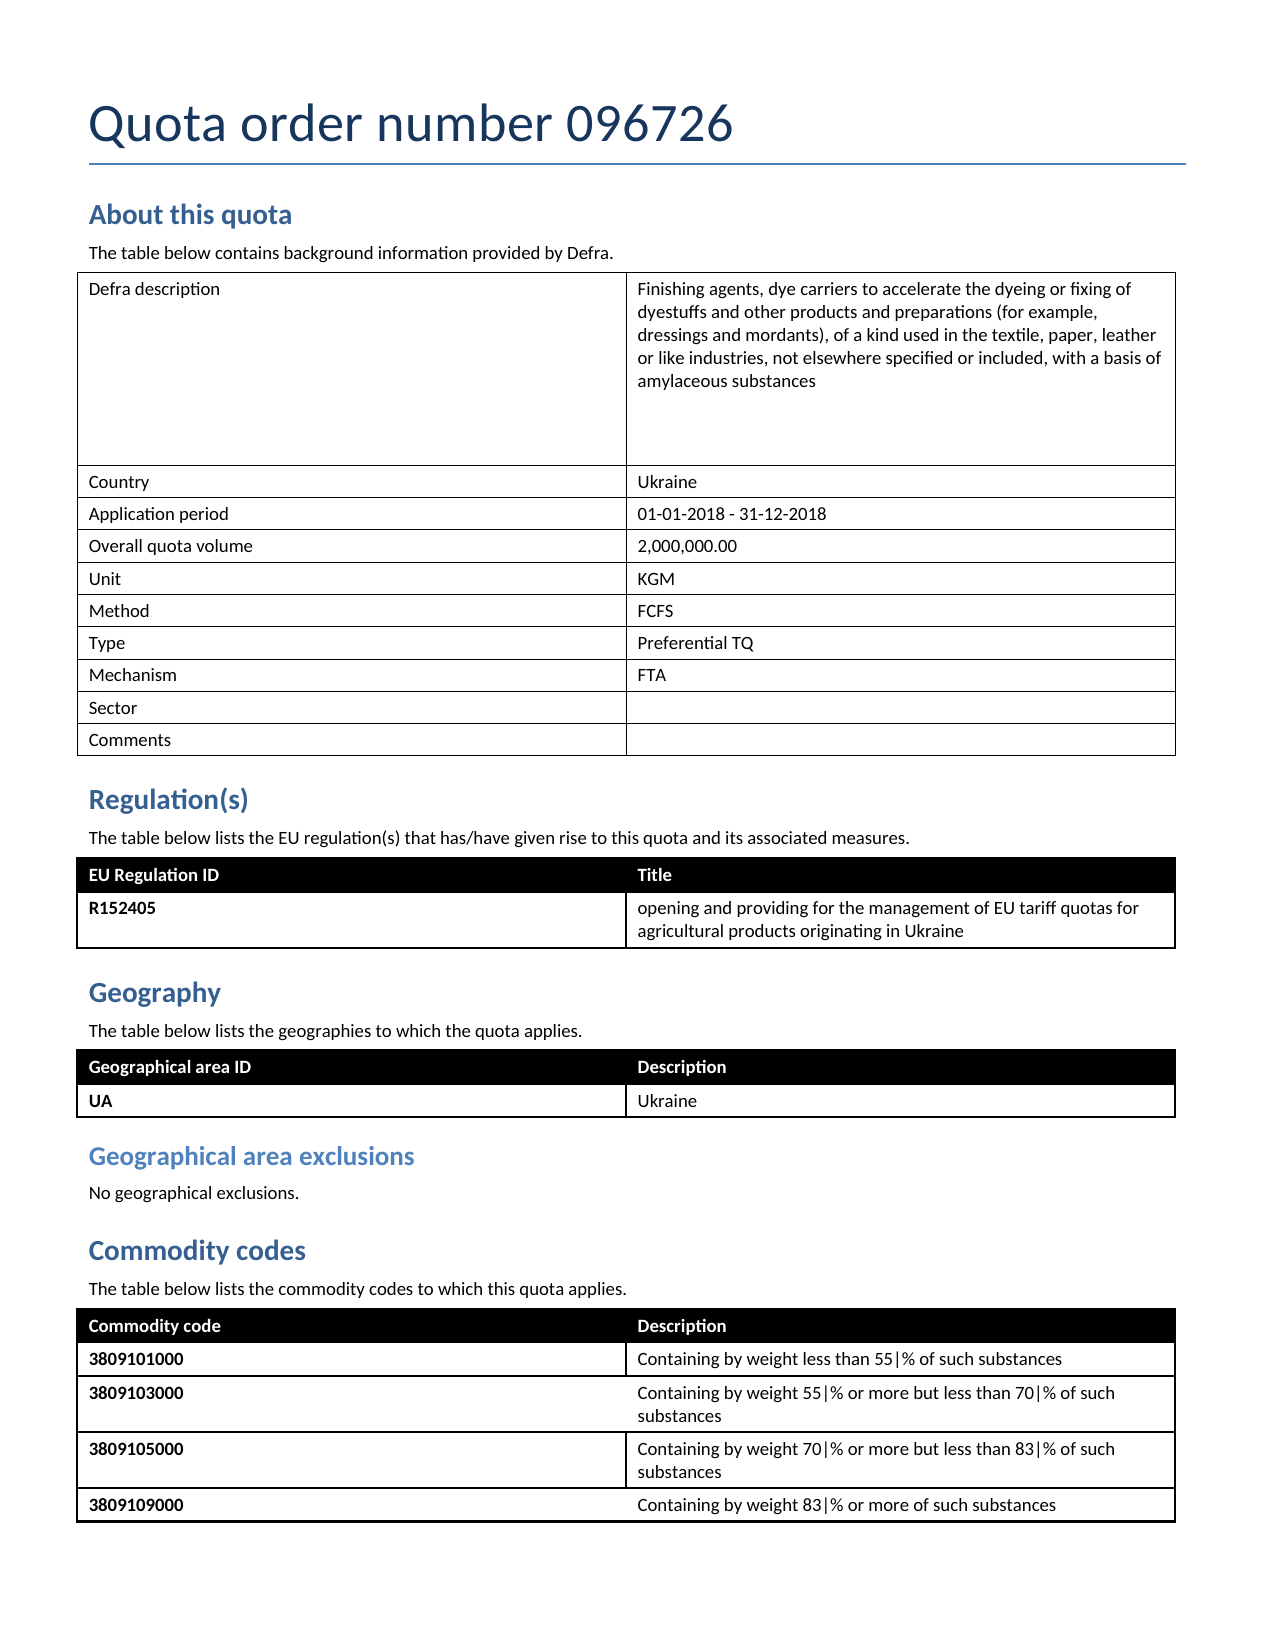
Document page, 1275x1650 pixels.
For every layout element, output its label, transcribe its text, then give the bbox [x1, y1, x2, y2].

table_cell 3809101000 [78, 1343, 625, 1374]
table_cell Comments [78, 724, 626, 755]
table_cell Type [78, 627, 626, 658]
table_cell KGM [627, 563, 1175, 594]
table_cell Overall quota volume [78, 530, 626, 562]
table_cell 2,000,000.00 [627, 530, 1175, 562]
text The table below lists the EU regulation(s) that has/have given rise to this quota and its associated measures. [88, 826, 1186, 849]
text No geographical exclusions. [88, 1181, 1186, 1204]
table_cell 01-01-2018 - 31-12-2018 [627, 498, 1175, 529]
subtitle Geography [88, 974, 1186, 1009]
table_cell Preferential TQ [627, 627, 1175, 658]
table_cell Method [78, 595, 626, 626]
table_cell Mechanism [78, 660, 626, 691]
table_cell Ukraine [627, 1085, 1174, 1116]
table_cell Containing by weight less than 55|% of such substances [627, 1343, 1174, 1374]
table_cell opening and providing for the management of EU tariff quotas for agricultural products originating in Ukraine [627, 893, 1174, 947]
table_cell UA [78, 1085, 625, 1116]
table_header Defra description [78, 273, 626, 465]
table_header Title [626, 859, 1174, 890]
table_cell 3809103000 [78, 1377, 626, 1431]
table_cell 3809105000 [78, 1433, 625, 1487]
table_cell [627, 724, 1175, 755]
table_header EU Regulation ID [78, 859, 626, 890]
table_cell Containing by weight 83|% or more of such substances [626, 1489, 1174, 1520]
table_cell Containing by weight 70|% or more but less than 83|% of such substances [627, 1433, 1174, 1487]
text The table below contains background information provided by Defra. [88, 241, 1186, 264]
table_cell [627, 692, 1175, 723]
subtitle Commodity codes [88, 1232, 1186, 1268]
title Quota order number 096726 [88, 88, 1186, 165]
table_cell Unit [78, 563, 626, 594]
table_cell R152405 [78, 893, 625, 947]
text The table below lists the commodity codes to which this quota applies. [88, 1277, 1186, 1300]
table_cell FTA [627, 660, 1175, 691]
table_header Commodity code [78, 1310, 626, 1341]
table_header Finishing agents, dye carriers to accelerate the dyeing or fixing of dyestuffs and other products and preparations (for example, dressings and mordants), of a kind used in the textile, paper, leather or like industries, not elsewhere specified or included, with a basis of amylaceous substances [627, 273, 1175, 465]
table_cell 3809109000 [78, 1489, 626, 1520]
table_cell Application period [78, 498, 626, 529]
subtitle Geographical area exclusions [88, 1139, 1186, 1172]
subtitle About this quota [88, 196, 1186, 232]
table_cell Ukraine [627, 466, 1175, 497]
text The table below lists the geographies to which the quota applies. [88, 1019, 1186, 1042]
subtitle Regulation(s) [88, 781, 1186, 817]
table_cell Country [78, 466, 626, 497]
table_cell Sector [78, 692, 626, 723]
table_header Description [626, 1310, 1174, 1341]
table_cell Containing by weight 55|% or more but less than 70|% of such substances [626, 1377, 1174, 1431]
table_header Geographical area ID [78, 1051, 626, 1083]
table_cell FCFS [627, 595, 1175, 626]
table_header Description [626, 1051, 1174, 1083]
